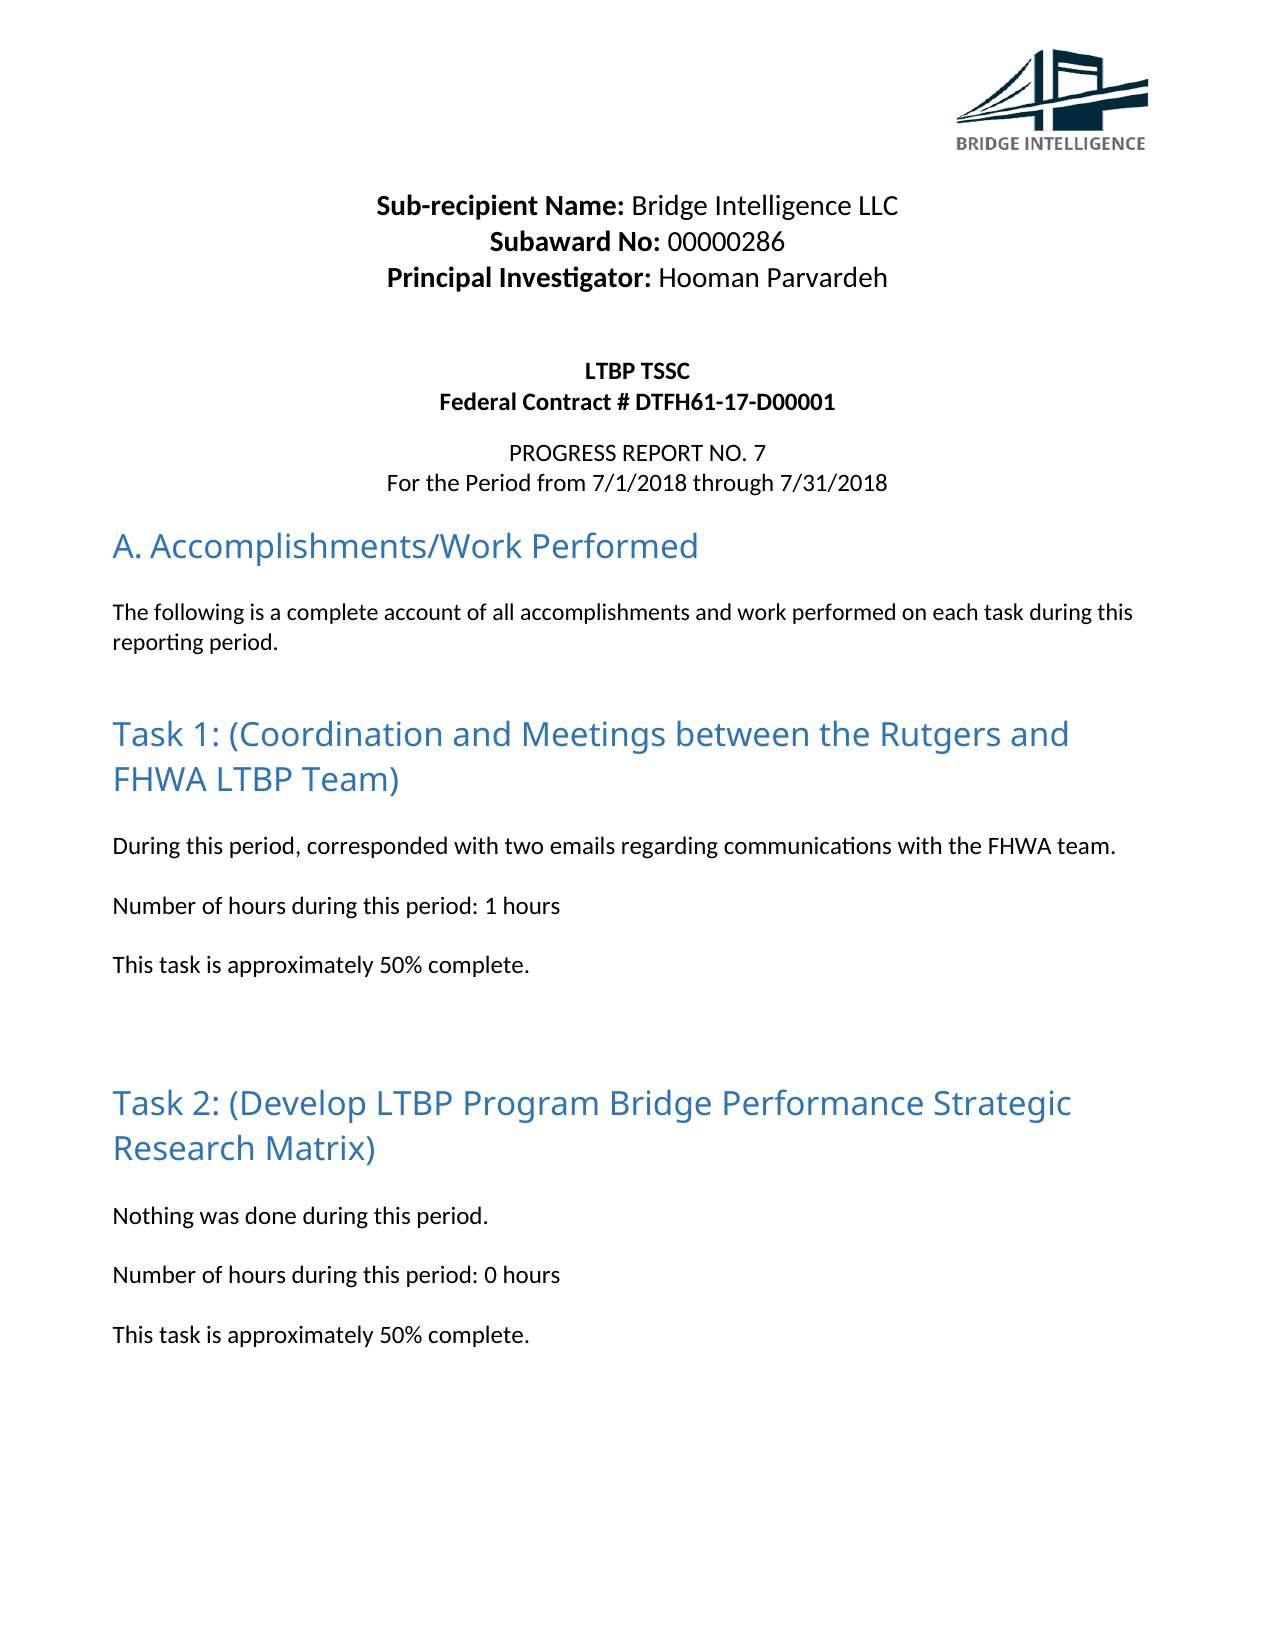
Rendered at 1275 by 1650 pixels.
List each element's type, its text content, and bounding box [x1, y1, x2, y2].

subtitle Task 2: (Develop LTBP Program Bridge Performance Strategic Research Matrix) [112, 1080, 1162, 1171]
text The following is a complete account of all accomplishments and work performed on each task during this reporting period. [112, 597, 1162, 656]
text Principal Investigator: Hooman Parvardeh [112, 259, 1162, 294]
picture [942, 46, 1163, 152]
text LTBP TSSC [112, 355, 1162, 386]
text Number of hours during this period: 1 hours [112, 890, 1162, 921]
text This task is approximately 50% complete. [112, 950, 1162, 980]
text Federal Contract # DTFH61-17-D00001 [112, 386, 1162, 416]
text PROGRESS REPORT NO. 7 [112, 437, 1162, 467]
text Nothing was done during this period. [112, 1200, 1162, 1230]
text Sub-recipient Name: Bridge Intelligence LLC [112, 187, 1162, 223]
text This task is approximately 50% complete. [112, 1319, 1162, 1350]
text Number of hours during this period: 0 hours [112, 1259, 1162, 1290]
text During this period, corresponded with two emails regarding communications with the FHWA team. [112, 830, 1162, 861]
text For the Period from 7/1/2018 through 7/31/2018 [112, 467, 1162, 498]
subtitle Accomplishments/Work Performed [112, 523, 1162, 568]
text Subaward No: 00000286 [112, 223, 1162, 259]
subtitle Task 1: (Coordination and Meetings between the Rutgers and FHWA LTBP Team) [112, 710, 1162, 801]
